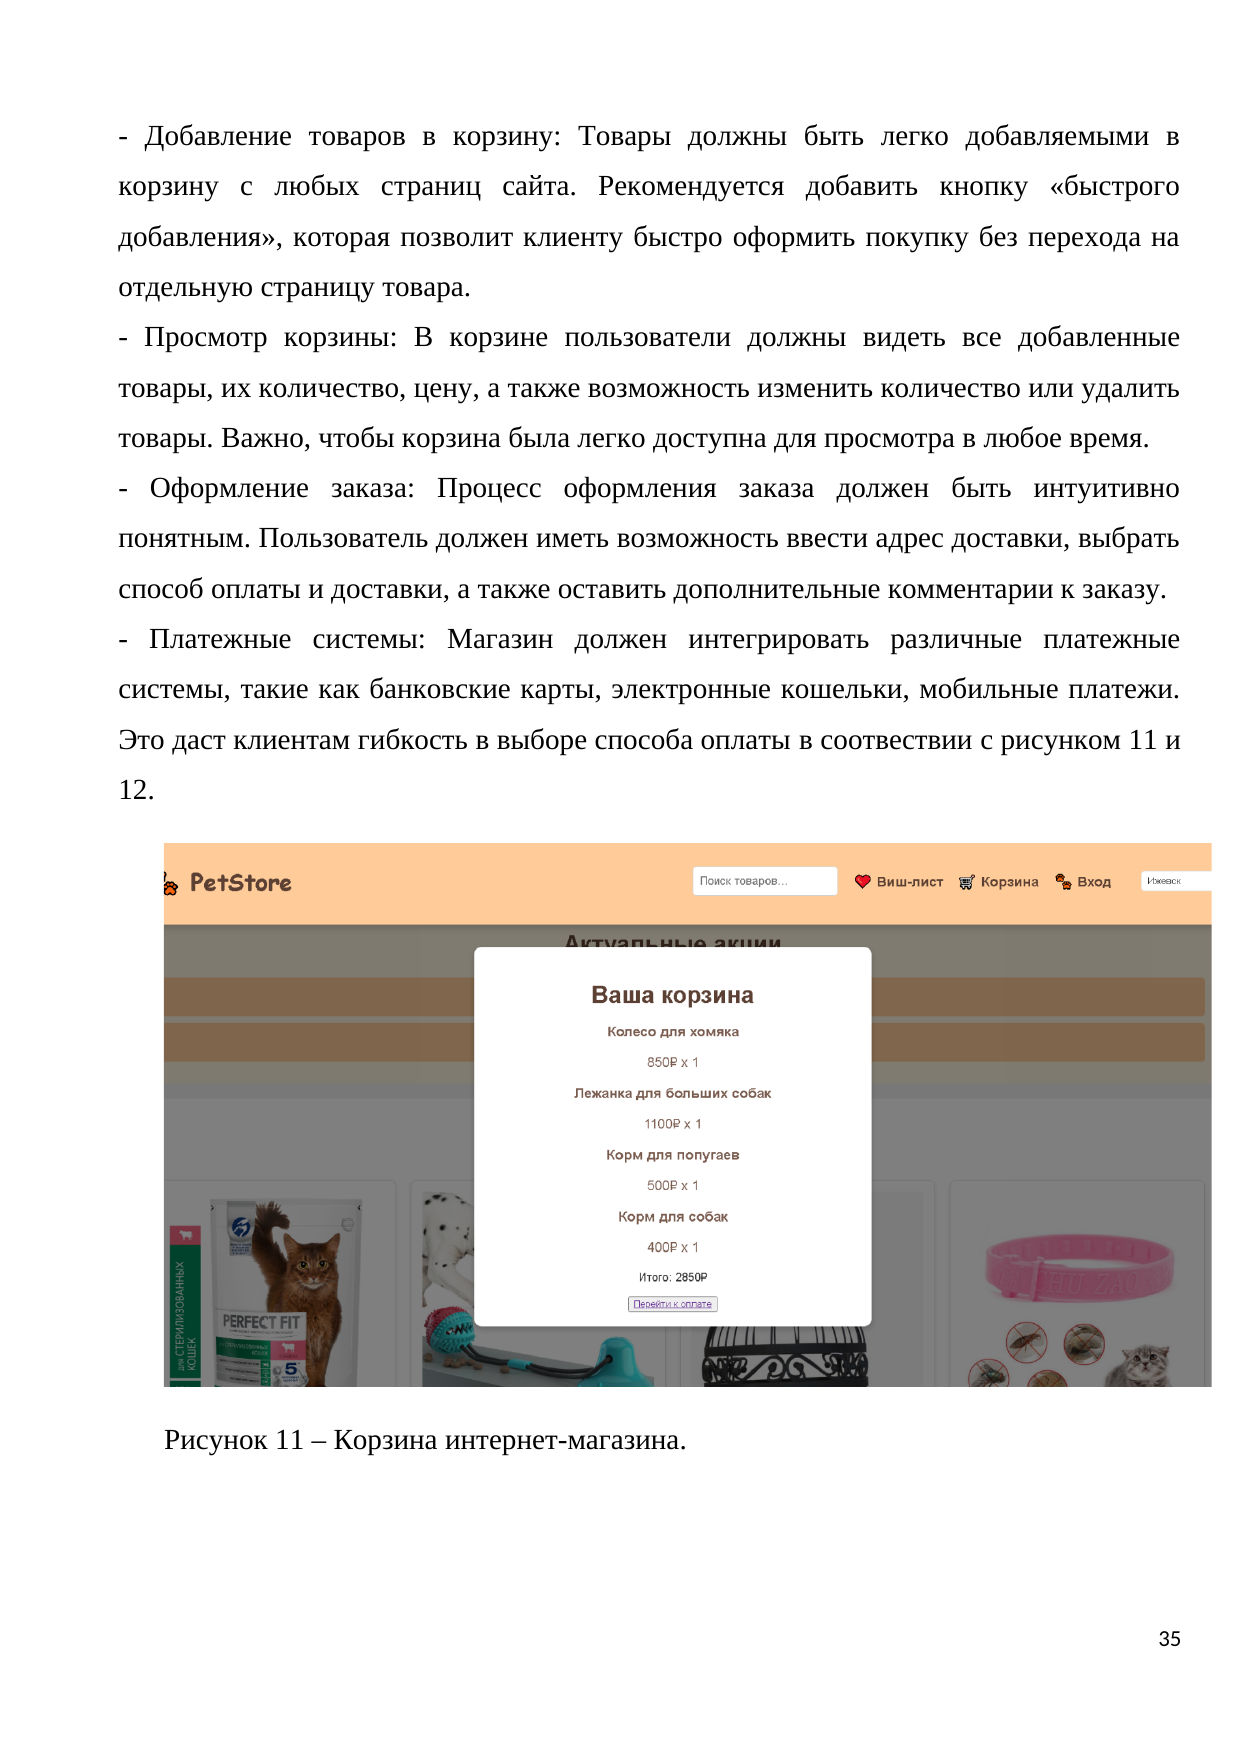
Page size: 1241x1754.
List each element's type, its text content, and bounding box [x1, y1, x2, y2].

text Рисунок 11 – Корзина интернет-магазина. [118, 1422, 1181, 1455]
picture [163, 843, 1212, 1387]
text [118, 118, 1181, 806]
